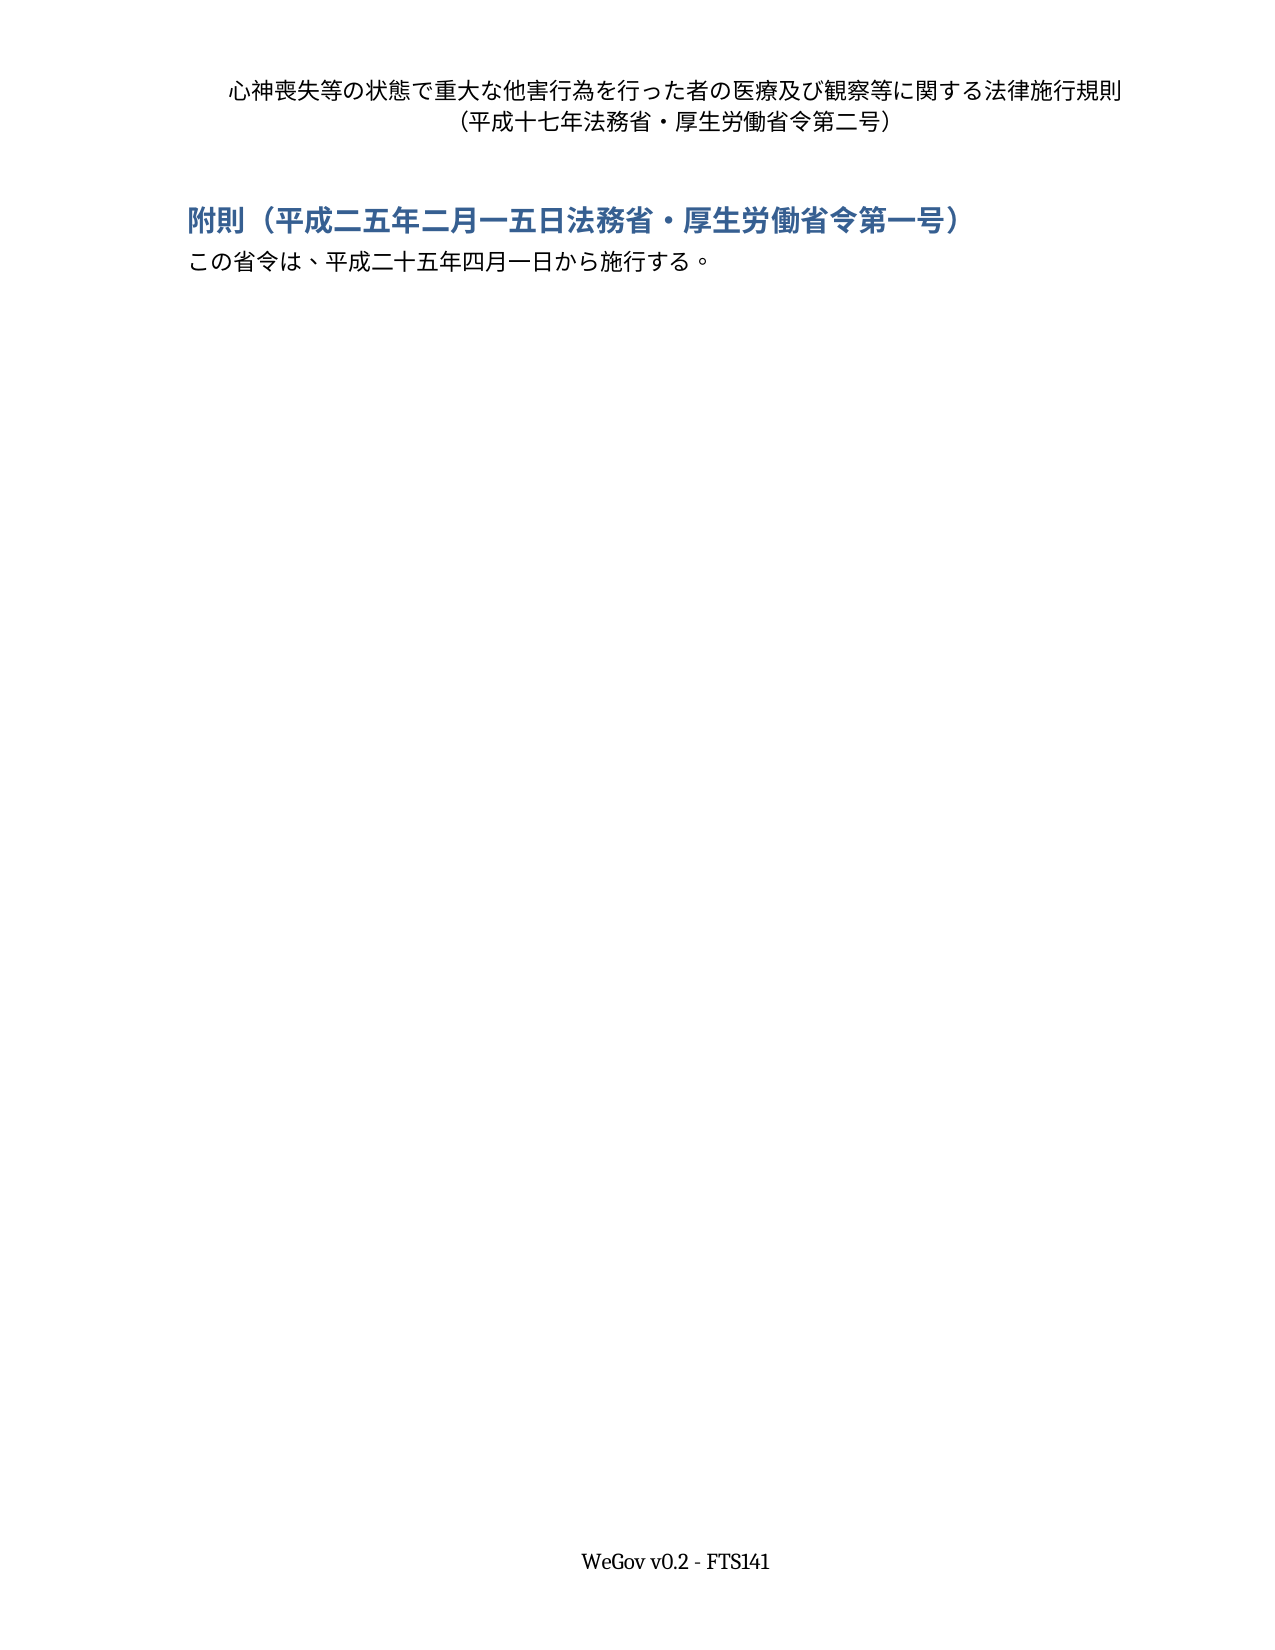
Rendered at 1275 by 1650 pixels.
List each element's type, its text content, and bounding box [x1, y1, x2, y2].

subtitle 附則（平成二五年二月一五日法務省・厚生労働省令第一号） [187, 200, 1087, 240]
text この省令は、平成二十五年四月一日から施行する。 [187, 246, 1087, 277]
